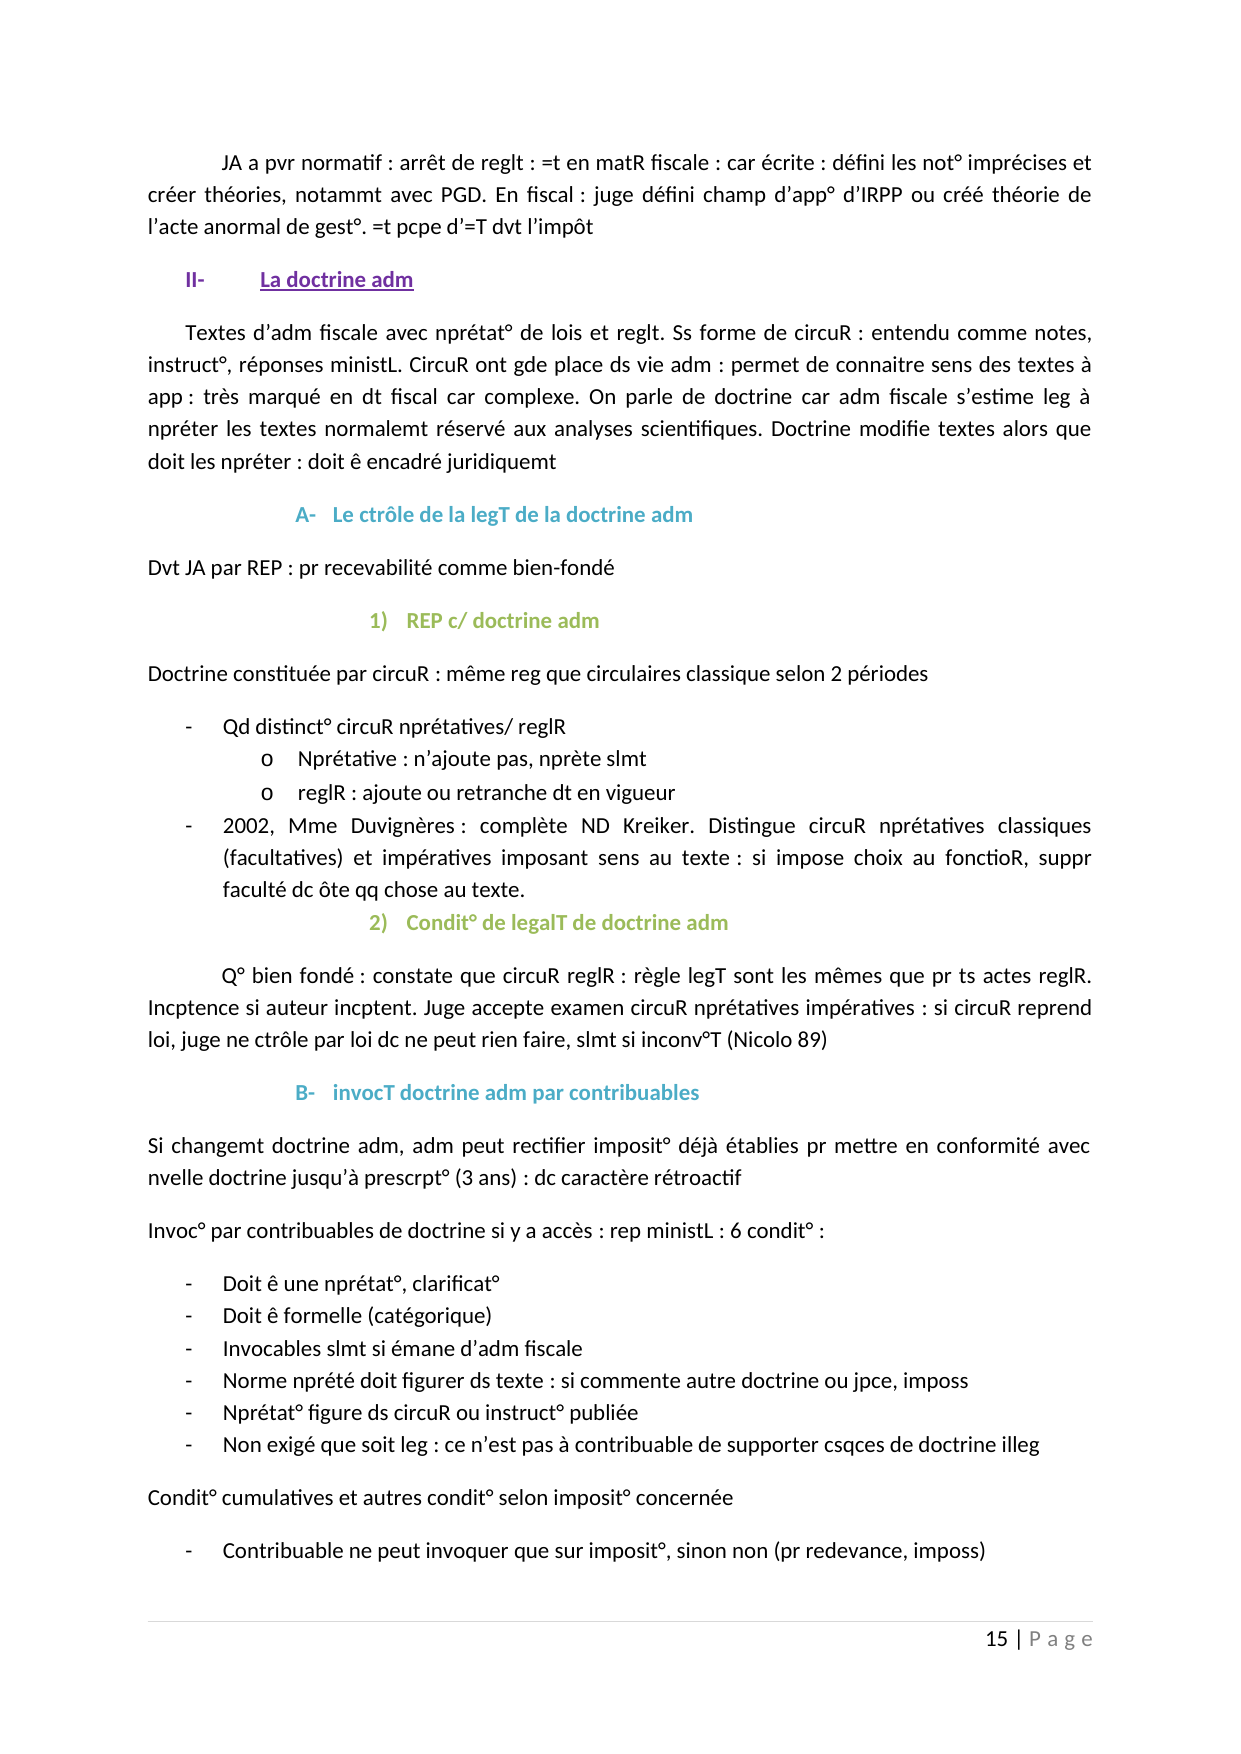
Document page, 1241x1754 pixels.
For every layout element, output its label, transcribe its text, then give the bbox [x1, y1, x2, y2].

list Doit ê formelle (catégorique) [185, 1302, 1093, 1329]
text JA a pvr normatif : arrêt de reglt : =t en matR fiscale : car écrite : défini les not° imprécises et créer théories, notammt avec PGD. En fiscal : juge défini champ d’app° d’IRPP ou créé théorie de l’acte anormal de gest°. =t pcpe d’=T dvt l’impôt [148, 148, 1093, 240]
list invocT doctrine adm par contribuables [295, 1078, 1093, 1106]
list Non exigé que soit leg : ce n’est pas à contribuable de supporter csqces de doctrine illeg [185, 1430, 1093, 1458]
list Doit ê une nprétat°, clarificat° [185, 1269, 1093, 1297]
list 2002, Mme Duvignères : complète ND Kreiker. Distingue circuR nprétatives classiques (facultatives) et impératives imposant sens au texte : si impose choix au fonctioR, suppr faculté dc ôte qq chose au texte. [185, 811, 1093, 903]
list Norme nprété doit figurer ds texte : si commente autre doctrine ou jpce, imposs [185, 1366, 1093, 1394]
list Contribuable ne peut invoquer que sur imposit°, sinon non (pr redevance, imposs) [185, 1536, 1093, 1564]
list La doctrine adm [185, 265, 1093, 293]
list reglR : ajoute ou retranche dt en vigueur [260, 778, 1093, 807]
list REP c/ doctrine adm [369, 606, 1093, 634]
text Doctrine constituée par circuR : même reg que circulaires classique selon 2 périodes [148, 659, 1093, 687]
list Nprétative : n’ajoute pas, nprète slmt [260, 744, 1093, 773]
text Textes d’adm fiscale avec nprétat° de lois et reglt. Ss forme de circuR : entendu comme notes, instruct°, réponses ministL. CircuR ont gde place ds vie adm : permet de connaitre sens des textes à app : très marqué en dt fiscal car complexe. On parle de doctrine car adm fiscale s’estime leg à npréter les textes normalemt réservé aux analyses scientifiques. Doctrine modifie textes alors que doit les npréter : doit ê encadré juridiquemt [148, 318, 1093, 475]
list Invocables slmt si émane d’adm fiscale [185, 1334, 1093, 1362]
list Nprétat° figure ds circuR ou instruct° publiée [185, 1398, 1093, 1426]
text Condit° cumulatives et autres condit° selon imposit° concernée [148, 1483, 1093, 1511]
list Qd distinct° circuR nprétatives/ reglR [185, 712, 1093, 740]
list Condit° de legalT de doctrine adm [369, 908, 1093, 936]
text Dvt JA par REP : pr recevabilité comme bien-fondé [148, 553, 1093, 581]
text Invoc° par contribuables de doctrine si y a accès : rep ministL : 6 condit° : [148, 1216, 1093, 1244]
text Si changemt doctrine adm, adm peut rectifier imposit° déjà établies pr mettre en conformité avec nvelle doctrine jusqu’à prescrpt° (3 ans) : dc caractère rétroactif [148, 1131, 1093, 1191]
list Le ctrôle de la legT de la doctrine adm [295, 500, 1093, 528]
text Q° bien fondé : constate que circuR reglR : règle legT sont les mêmes que pr ts actes reglR. Incptence si auteur incptent. Juge accepte examen circuR nprétatives impératives : si circuR reprend loi, juge ne ctrôle par loi dc ne peut rien faire, slmt si inconv°T (Nicolo 89) [148, 961, 1093, 1053]
